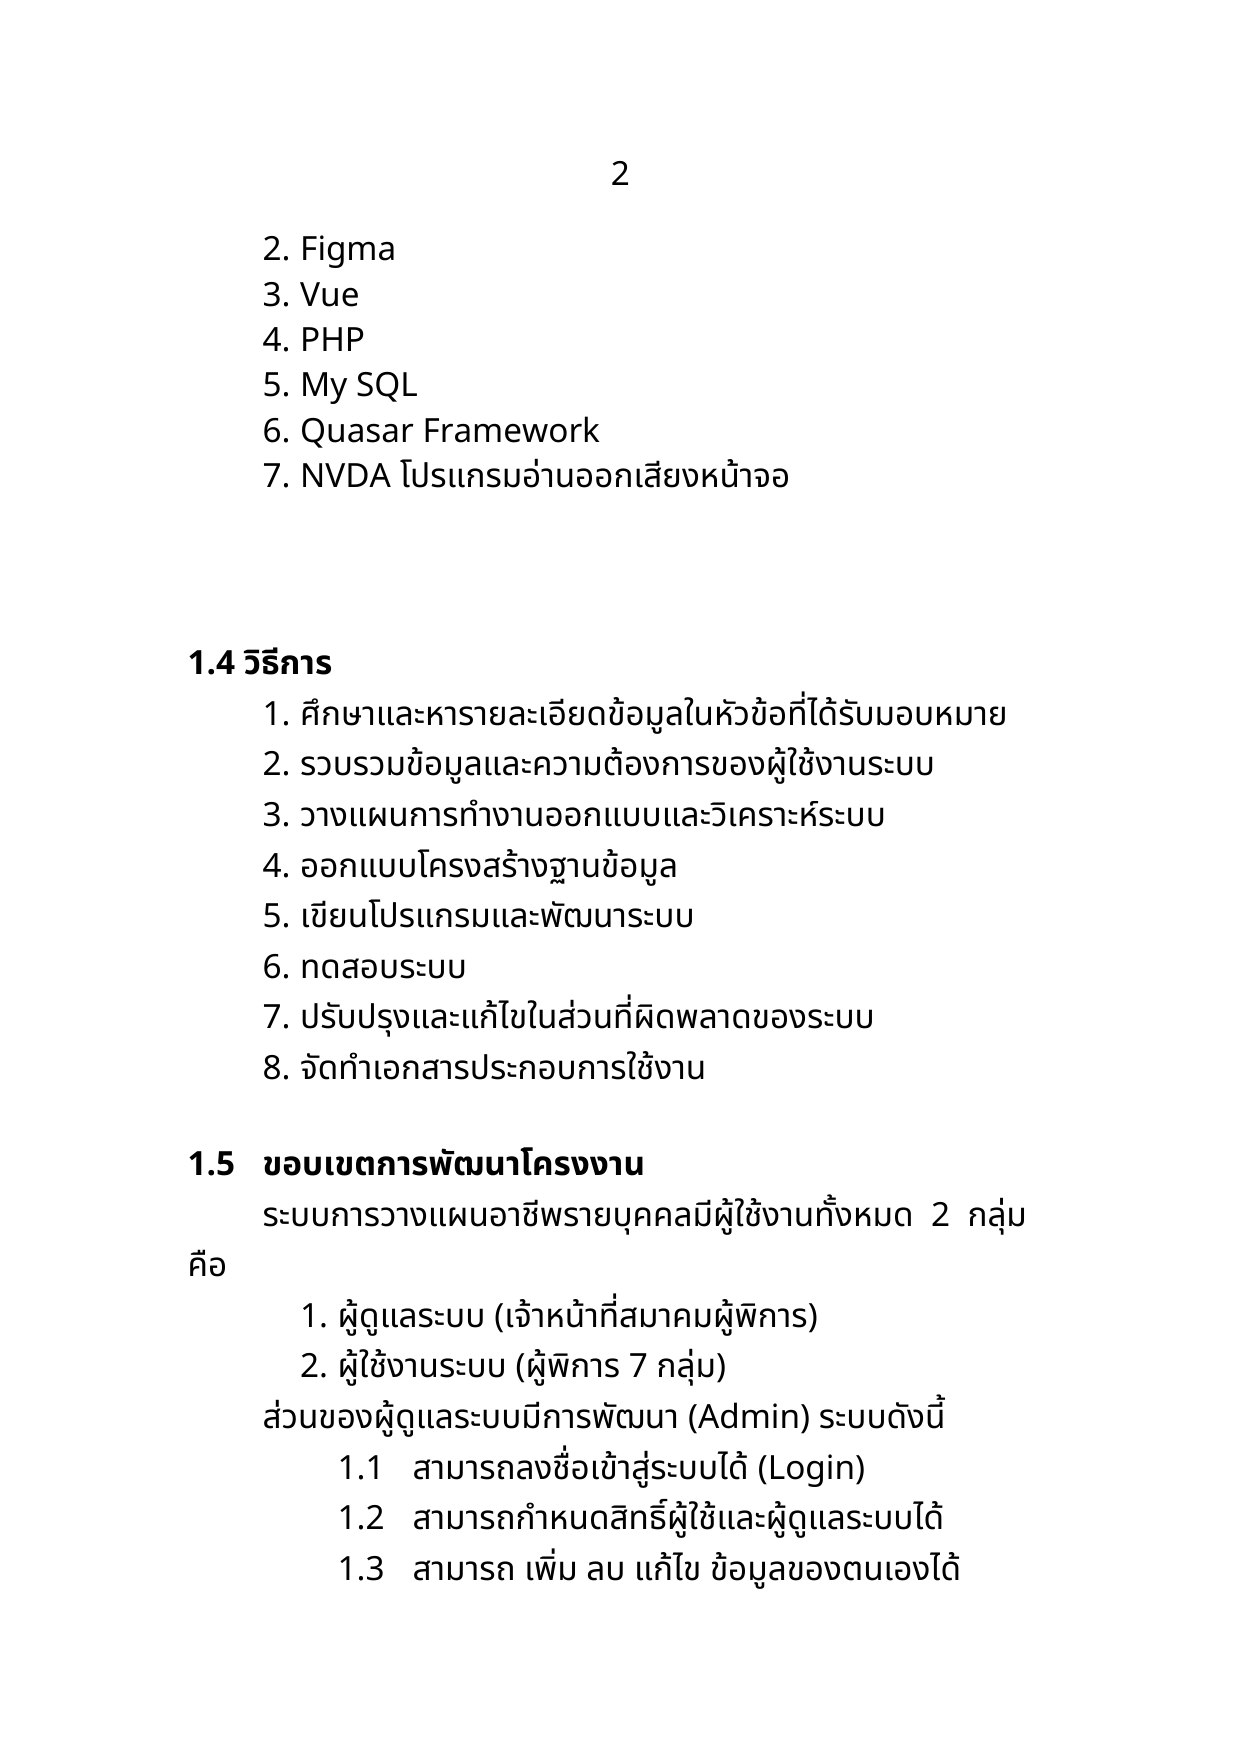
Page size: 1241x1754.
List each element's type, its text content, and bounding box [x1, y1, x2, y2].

text ส่วนของผู้ดูแลระบบมีการพัฒนา (Admin) ระบบดังนี้ [187, 1393, 1053, 1443]
list ระบบการวางแผนอาชีพรายบุคคลมีผู้ใช้งานทั้งหมด 2 กลุ่ม คือ [187, 1191, 1053, 1292]
list สามารถ เพิ่ม ลบ แก้ไข ข้อมูลของตนเองได้ [337, 1545, 1053, 1595]
list ปรับปรุงและแก้ไขในส่วนที่ผิดพลาดของระบบ [187, 993, 1053, 1044]
list ศึกษาและหารายละเอียดข้อมูลในหัวข้อที่ได้รับมอบหมาย [262, 689, 1053, 740]
list รวบรวมข้อมูลและความต้องการของผู้ใช้งานระบบ [262, 740, 1053, 791]
text 1.4 วิธีการ [187, 639, 1053, 689]
list NVDA โปรแกรมอ่านออกเสียงหน้าจอ [187, 452, 1053, 503]
list เขียนโปรแกรมและพัฒนาระบบ [262, 892, 1053, 943]
list Quasar Framework [187, 407, 1053, 452]
list สามารถกำหนดสิทธิ์ผู้ใช้และผู้ดูแลระบบได้ [337, 1494, 1053, 1545]
list My SQL [187, 361, 1053, 407]
list ทดสอบระบบ [262, 943, 1053, 993]
list สามารถลงชื่อเข้าสู่ระบบได้ (Login) [337, 1443, 1053, 1494]
list จัดทำเอกสารประกอบการใช้งาน [187, 1044, 1053, 1094]
list Figma [169, 225, 1053, 270]
list ผู้ดูแลระบบ (เจ้าหน้าที่สมาคมผู้พิการ) [300, 1292, 1053, 1342]
list ขอบเขตการพัฒนาโครงงาน [187, 1140, 1053, 1191]
list Vue [225, 270, 1053, 316]
list ออกแบบโครงสร้างฐานข้อมูล [262, 841, 1053, 892]
list ผู้ใช้งานระบบ (ผู้พิการ 7 กลุ่ม) [300, 1342, 1053, 1393]
list วางแผนการทำงานออกแบบและวิเคราะห์ระบบ [262, 791, 1053, 841]
list PHP [187, 316, 1053, 361]
